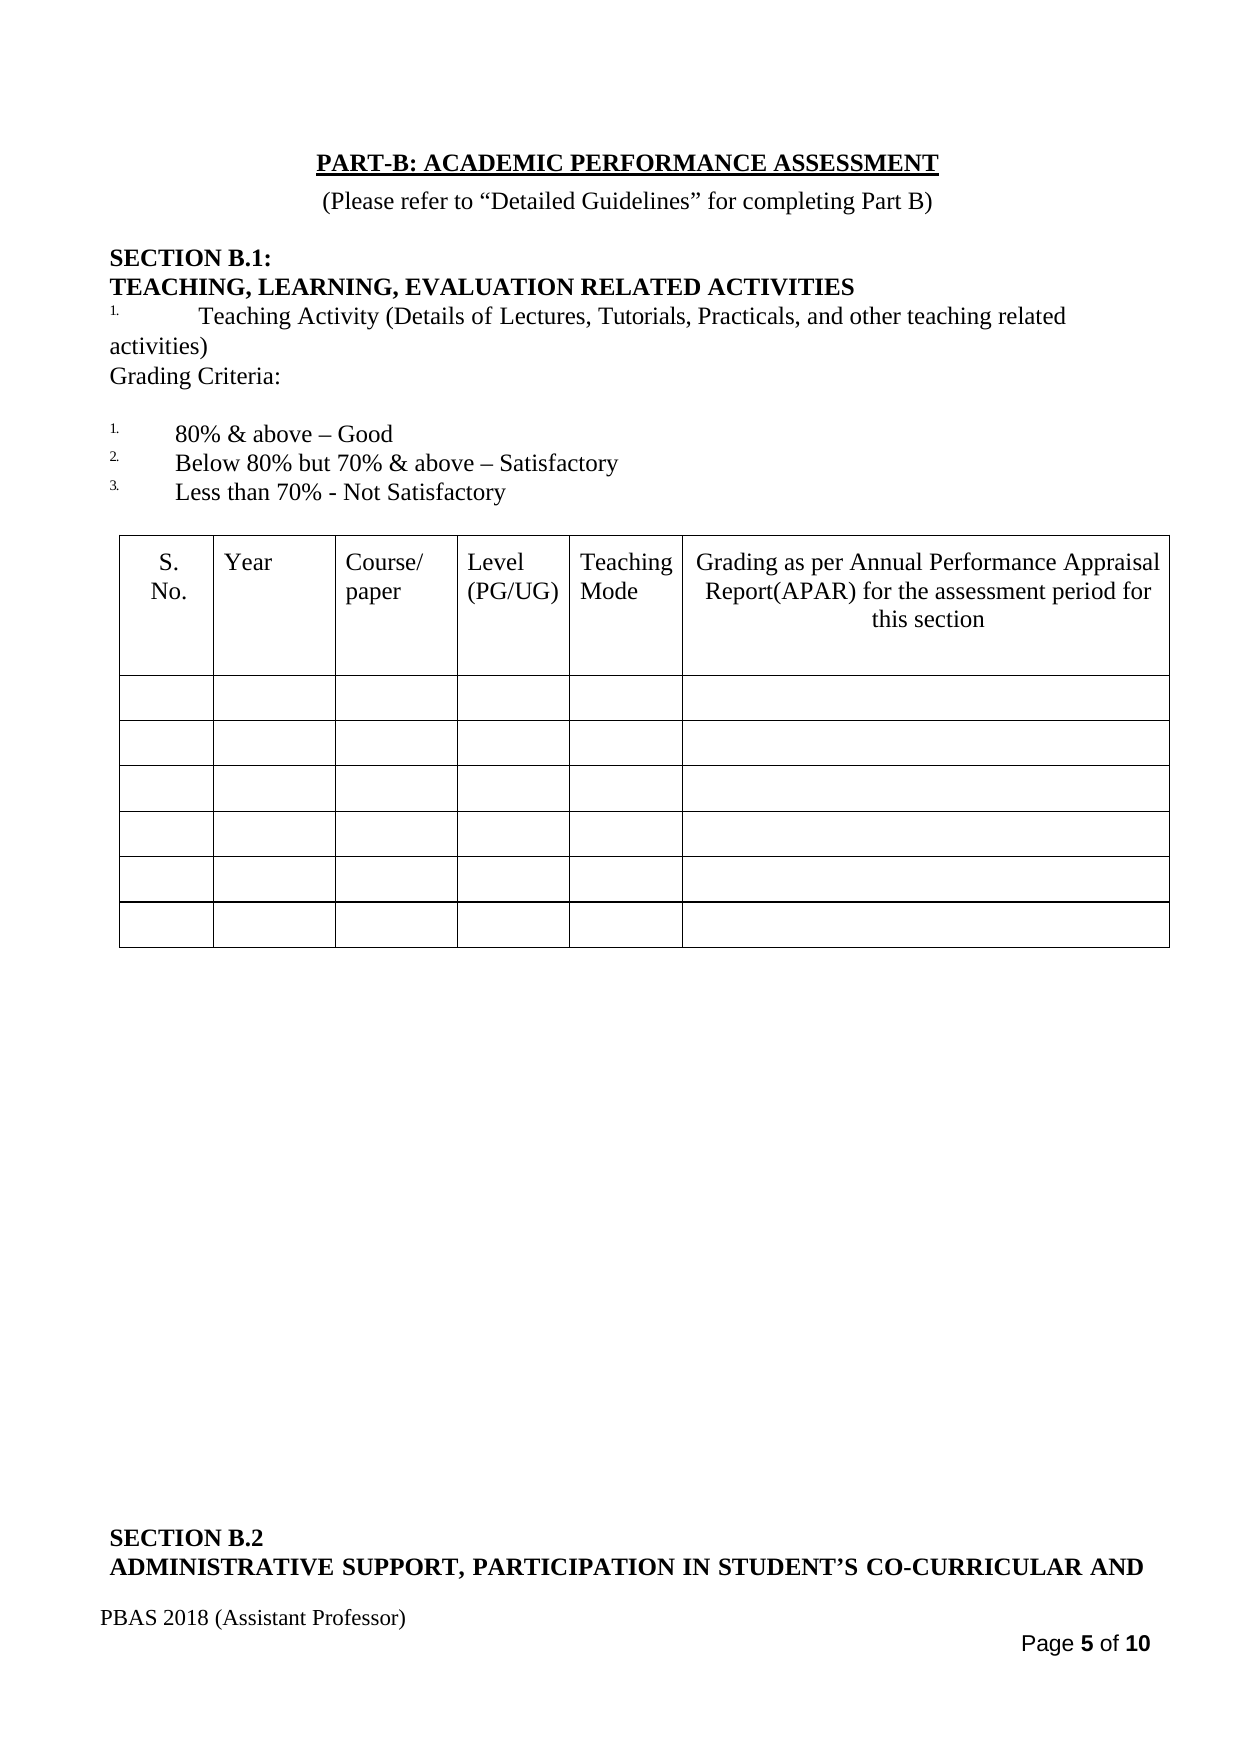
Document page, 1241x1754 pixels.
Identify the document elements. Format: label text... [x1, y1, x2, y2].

table_cell [570, 812, 682, 856]
table_cell [458, 676, 569, 720]
table_cell [336, 903, 457, 947]
table_header Teaching Mode [570, 536, 682, 675]
table_cell [683, 857, 1169, 901]
table_header Course/ paper [336, 536, 457, 675]
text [109, 1552, 1145, 1581]
table_cell [336, 676, 457, 720]
table_cell [336, 812, 457, 856]
table_cell [120, 857, 213, 901]
table_cell [683, 903, 1169, 947]
table_cell [458, 812, 569, 856]
table_cell [214, 903, 335, 947]
table_cell [683, 766, 1169, 811]
list Below 80% but 70% & above – Satisfactory [109, 448, 1145, 477]
table_header S. No. [120, 536, 213, 675]
table_cell [214, 766, 335, 811]
table_cell [336, 857, 457, 901]
table_cell [458, 857, 569, 901]
table_cell [214, 857, 335, 901]
table_cell [120, 721, 213, 765]
table_cell [120, 812, 213, 856]
table_cell [570, 676, 682, 720]
table_cell [458, 766, 569, 811]
table_cell [570, 857, 682, 901]
table_cell [336, 766, 457, 811]
table_cell [120, 903, 213, 947]
subtitle PART-B: ACADEMIC PERFORMANCE ASSESSMENT [109, 148, 1145, 177]
table_header Level (PG/UG) [458, 536, 569, 675]
table_cell [214, 676, 335, 720]
table_cell [458, 903, 569, 947]
list Grading Criteria: [109, 361, 1145, 391]
table_cell [570, 903, 682, 947]
text TEACHING, LEARNING, EVALUATION RELATED ACTIVITIES [109, 272, 1145, 301]
table_cell [336, 721, 457, 765]
table_cell [683, 812, 1169, 856]
table_cell [683, 721, 1169, 765]
table_cell [570, 766, 682, 811]
table_cell [120, 676, 213, 720]
text (Please refer to “Detailed Guidelines” for completing Part B) [109, 186, 1145, 215]
table_cell [120, 766, 213, 811]
list Teaching Activity (Details of Lectures, Tutorials, Practicals, and other teaching related activities) [109, 301, 1145, 361]
list Less than 70% - Not Satisfactory [109, 477, 1145, 506]
table_cell [458, 721, 569, 765]
table_header Grading as per Annual Performance Appraisal Report(APAR) for the assessment period for this section [683, 536, 1169, 675]
table_cell [214, 812, 335, 856]
table_cell [683, 676, 1169, 720]
text SECTION B.2 [109, 1523, 1145, 1552]
table_cell [570, 721, 682, 765]
table_cell [214, 721, 335, 765]
table_header Year [214, 536, 335, 675]
list 80% & above – Good [109, 419, 1145, 448]
text SECTION B.1: [109, 243, 1145, 272]
